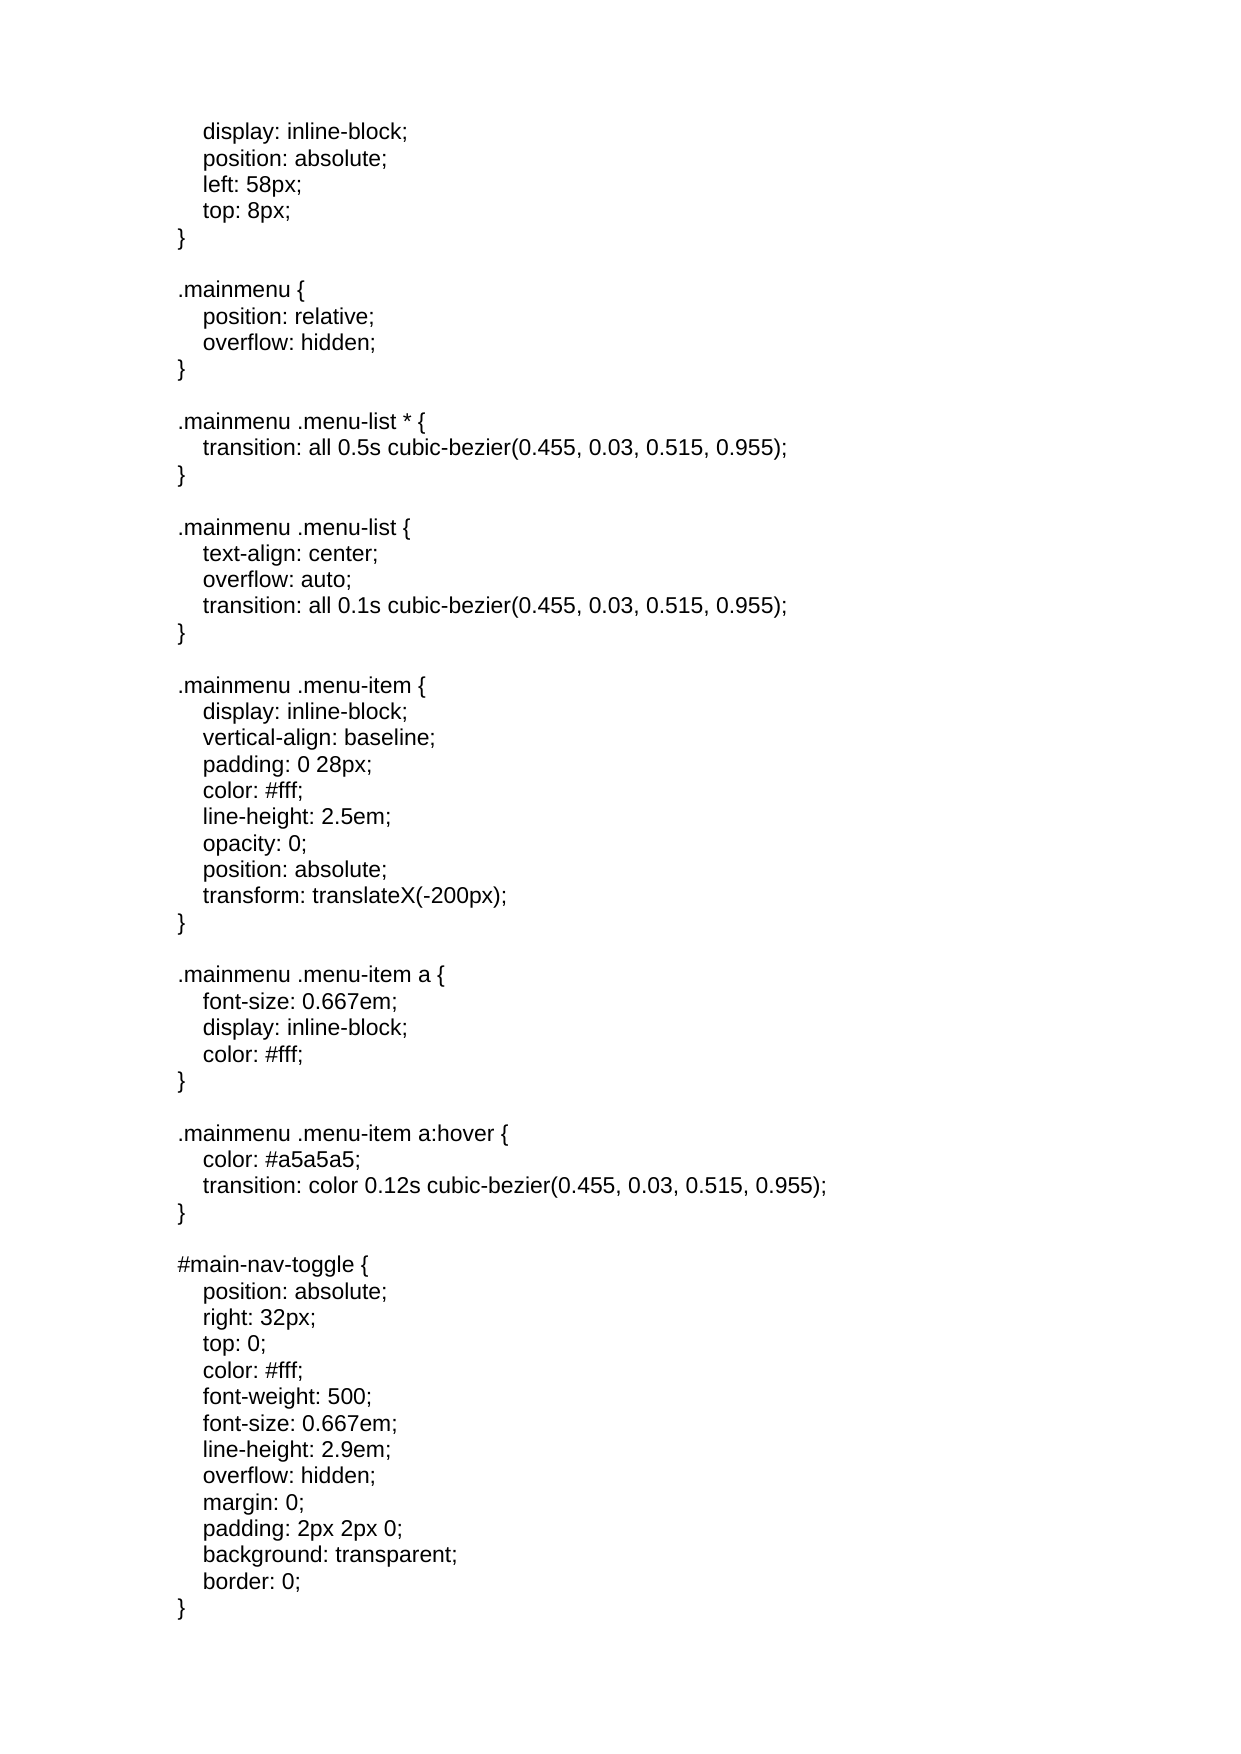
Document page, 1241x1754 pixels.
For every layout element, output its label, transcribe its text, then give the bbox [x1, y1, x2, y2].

text } [177, 1199, 1152, 1225]
text font-size: 0.667em; [177, 988, 1152, 1014]
text text-align: center; [177, 540, 1152, 566]
text } [177, 909, 1152, 935]
text opacity: 0; [177, 830, 1152, 856]
text } [177, 619, 1152, 645]
text line-height: 2.5em; [177, 803, 1152, 830]
text color: #fff; [177, 1041, 1152, 1067]
text margin: 0; [177, 1488, 1152, 1515]
text overflow: hidden; [177, 329, 1152, 355]
text display: inline-block; [177, 118, 1152, 144]
text line-height: 2.9em; [177, 1436, 1152, 1462]
text .mainmenu .menu-item { [177, 672, 1152, 698]
text } [177, 355, 1152, 382]
text color: #fff; [177, 1357, 1152, 1383]
text top: 0; [177, 1330, 1152, 1357]
text transition: all 0.1s cubic-bezier(0.455, 0.03, 0.515, 0.955); [177, 592, 1152, 619]
text color: #a5a5a5; [177, 1146, 1152, 1172]
text } [177, 1594, 1152, 1620]
text .mainmenu .menu-item a { [177, 961, 1152, 988]
text .mainmenu .menu-list { [177, 513, 1152, 540]
text right: 32px; [177, 1304, 1152, 1330]
text transition: color 0.12s cubic-bezier(0.455, 0.03, 0.515, 0.955); [177, 1172, 1152, 1199]
text position: absolute; [177, 1278, 1152, 1304]
text position: relative; [177, 303, 1152, 329]
text .mainmenu .menu-list * { [177, 408, 1152, 434]
text overflow: hidden; [177, 1462, 1152, 1488]
text padding: 0 28px; [177, 751, 1152, 777]
text padding: 2px 2px 0; [177, 1515, 1152, 1541]
text position: absolute; [177, 856, 1152, 882]
text .mainmenu .menu-item a:hover { [177, 1119, 1152, 1146]
text } [177, 223, 1152, 250]
text font-size: 0.667em; [177, 1409, 1152, 1436]
text overflow: auto; [177, 566, 1152, 592]
text display: inline-block; [177, 1014, 1152, 1041]
text display: inline-block; [177, 698, 1152, 724]
text position: absolute; [177, 144, 1152, 171]
text transform: translateX(-200px); [177, 882, 1152, 909]
text #main-nav-toggle { [177, 1251, 1152, 1278]
text } [177, 1067, 1152, 1093]
text left: 58px; [177, 171, 1152, 197]
text vertical-align: baseline; [177, 724, 1152, 751]
text transition: all 0.5s cubic-bezier(0.455, 0.03, 0.515, 0.955); [177, 434, 1152, 461]
text border: 0; [177, 1568, 1152, 1594]
text background: transparent; [177, 1541, 1152, 1568]
text font-weight: 500; [177, 1383, 1152, 1409]
text .mainmenu { [177, 276, 1152, 303]
text } [177, 461, 1152, 487]
text top: 8px; [177, 197, 1152, 223]
text color: #fff; [177, 777, 1152, 803]
